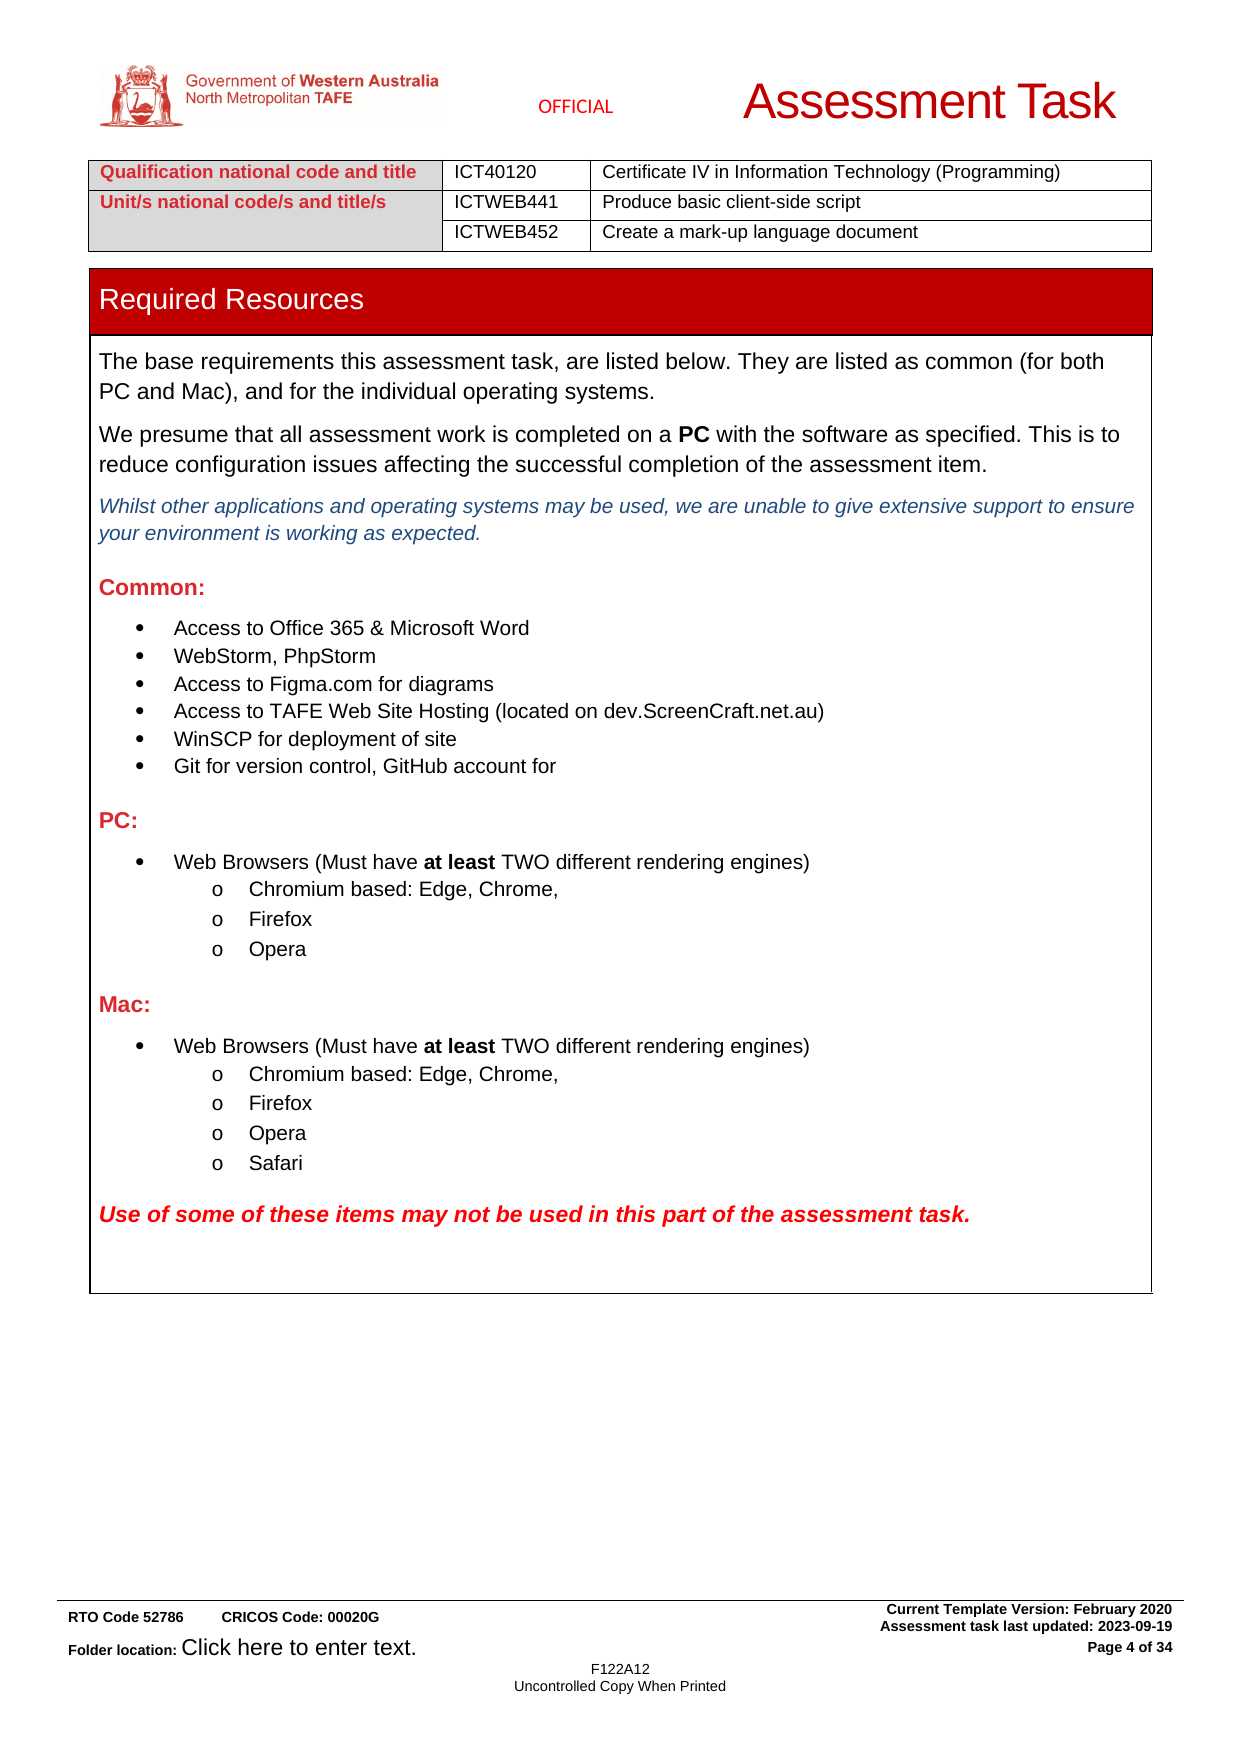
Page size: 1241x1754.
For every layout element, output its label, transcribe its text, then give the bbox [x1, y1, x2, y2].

table_cell Required Resources [90, 269, 1152, 334]
table_cell The base requirements this assessment task, are listed below. They are listed as common (for both PC and Mac), and for the individual operating systems. We presume that all assessment work is completed on a PC with the software as specified. This is to reduce configuration issues affecting the successful completion of the assessment item. Whilst other applications and operating systems may be used, we are unable to give extensive support to ensure your environment is working as expected. Common: Access to Office 365 & Microsoft Word WebStorm, PhpStorm Access to Figma.com for diagrams Access to TAFE Web Site Hosting (located on dev.ScreenCraft.net.au) WinSCP for deployment of site Git for version control, GitHub account for PC: Web Browsers (Must have at least TWO different rendering engines) Chromium based: Edge, Chrome, Firefox Opera Mac: Web Browsers (Must have at least TWO different rendering engines) Chromium based: Edge, Chrome, Firefox Opera Safari Use of some of these items may not be used in this part of the assessment task. [91, 336, 1151, 1292]
picture [100, 65, 443, 127]
